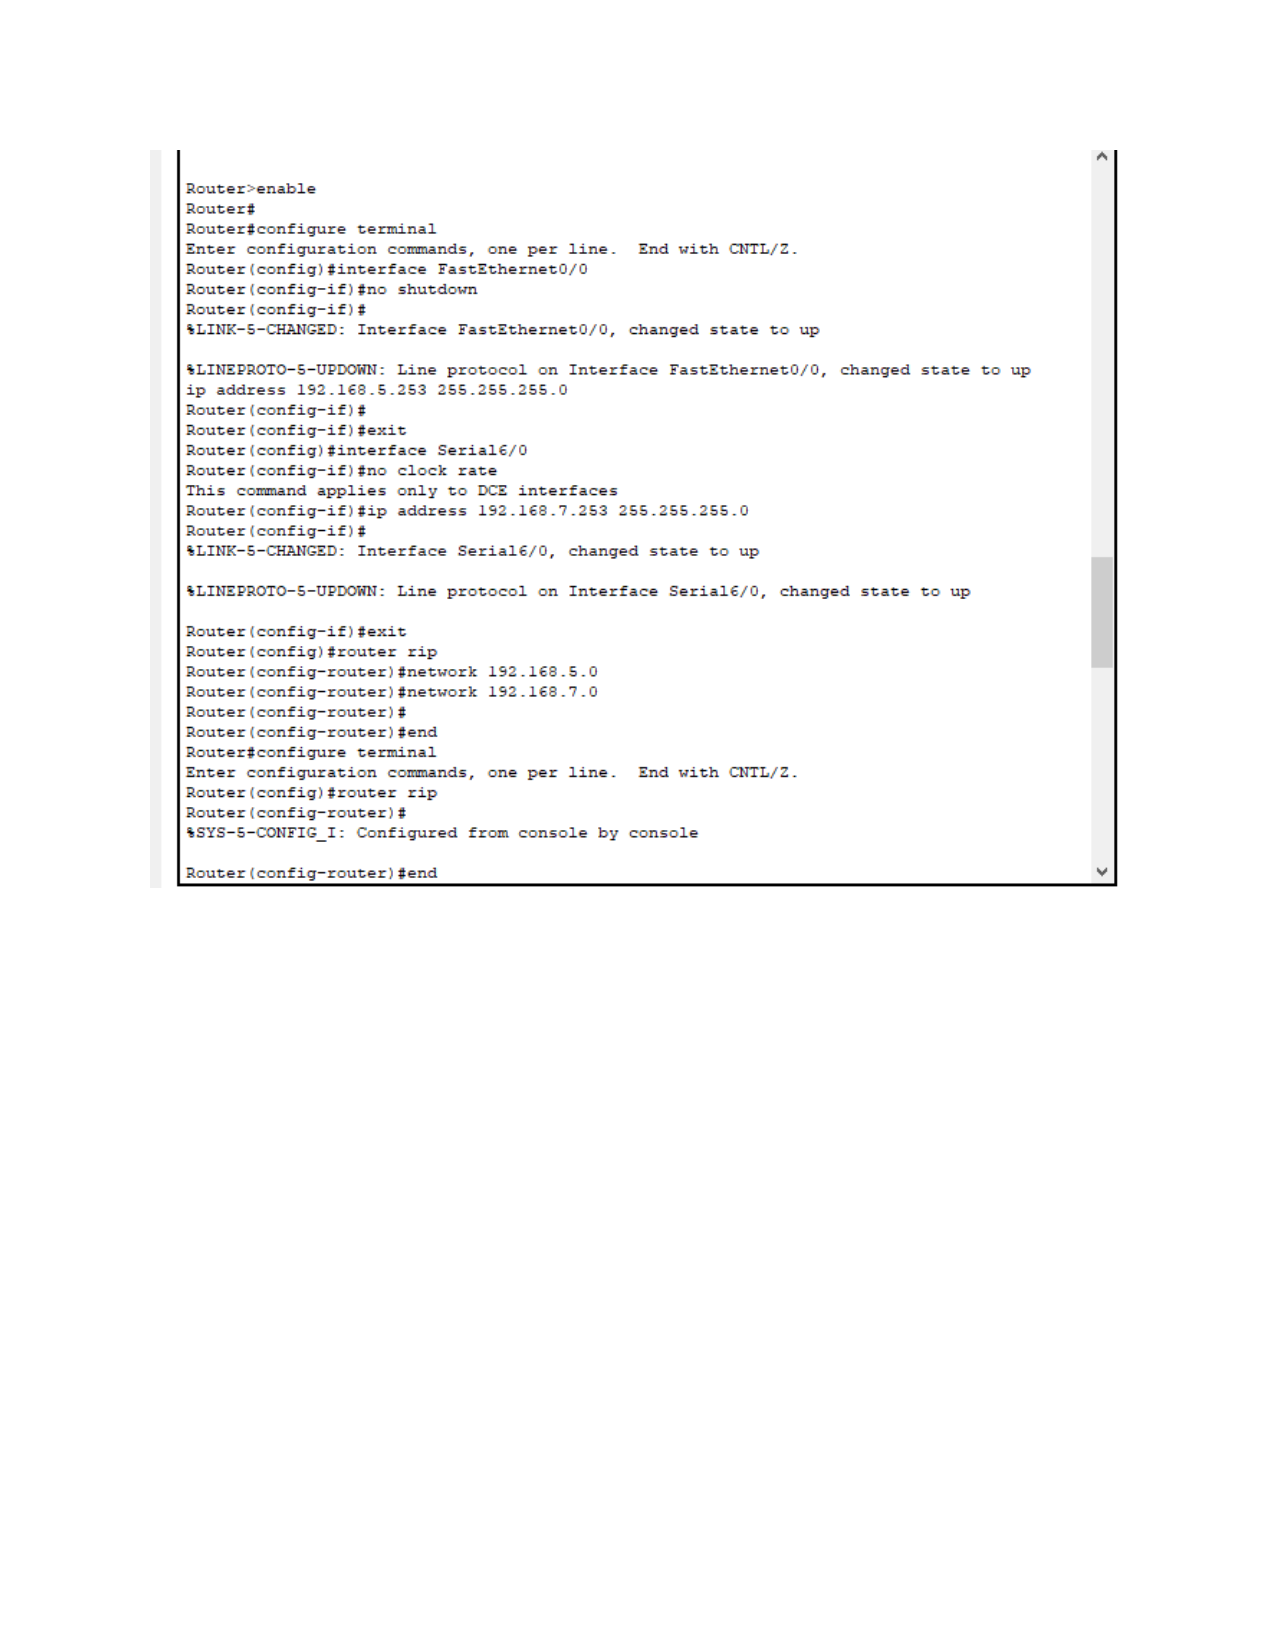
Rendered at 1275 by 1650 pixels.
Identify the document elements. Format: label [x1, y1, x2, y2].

picture [150, 150, 1125, 888]
